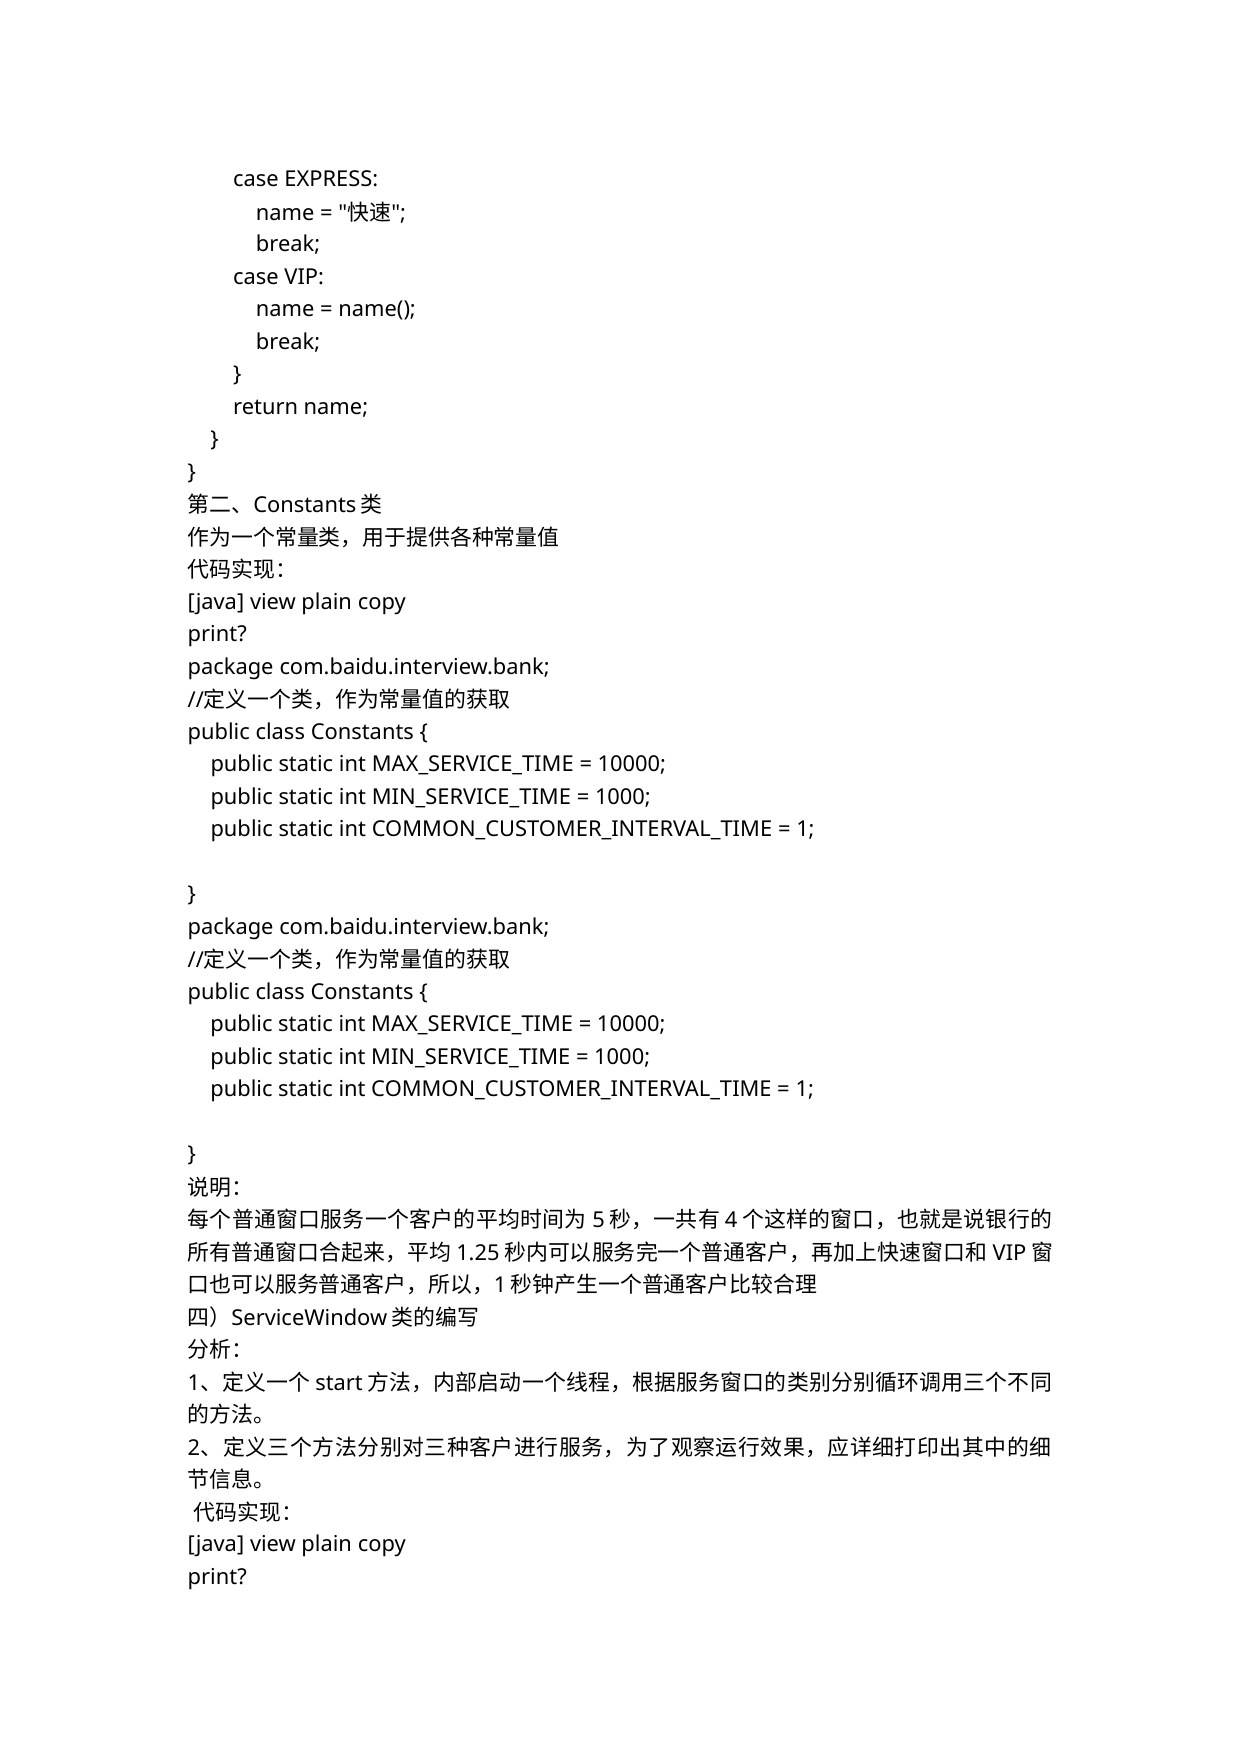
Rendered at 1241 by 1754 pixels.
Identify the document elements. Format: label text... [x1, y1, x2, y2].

text return name; [187, 389, 1053, 422]
text public static int MIN_SERVICE_TIME = 1000; [187, 1039, 1053, 1072]
text public class Constants { [187, 974, 1053, 1007]
text public static int COMMON_CUSTOMER_INTERVAL_TIME = 1; [187, 812, 1053, 844]
text name = name(); [187, 292, 1053, 324]
text package com.baidu.interview.bank; [187, 909, 1053, 942]
text public static int MAX_SERVICE_TIME = 10000; [187, 747, 1053, 779]
text } [187, 357, 1053, 389]
text 第二、Constants类 作为一个常量类，用于提供各种常量值 代码实现： [187, 487, 1053, 584]
text break; [187, 324, 1053, 357]
text } [187, 422, 1053, 454]
text 分析： 1、定义一个start方法，内部启动一个线程，根据服务窗口的类别分别循环调用三个不同的方法。 2、定义三个方法分别对三种客户进行服务，为了观察运行效果，应详细打印出其中的细节信息。 代码实现： [187, 1332, 1053, 1527]
text public static int MIN_SERVICE_TIME = 1000; [187, 779, 1053, 812]
text print? [187, 617, 1053, 649]
text //定义一个类，作为常量值的获取 [187, 942, 1053, 974]
text break; [187, 227, 1053, 259]
text } [187, 1137, 1053, 1169]
text } [187, 454, 1053, 487]
text package com.baidu.interview.bank; [187, 649, 1053, 682]
text public class Constants { [187, 714, 1053, 747]
text //定义一个类，作为常量值的获取 [187, 682, 1053, 714]
text name = "快速"; [187, 194, 1053, 227]
text [java] view plain copy [187, 1527, 1053, 1559]
text print? [187, 1559, 1053, 1592]
text case EXPRESS: [187, 162, 1053, 194]
text case VIP: [187, 259, 1053, 292]
text public static int MAX_SERVICE_TIME = 10000; [187, 1007, 1053, 1039]
text [java] view plain copy [187, 584, 1053, 617]
text 四）ServiceWindow类的编写 [187, 1299, 1053, 1332]
text } [187, 877, 1053, 909]
text public static int COMMON_CUSTOMER_INTERVAL_TIME = 1; [187, 1072, 1053, 1104]
text 说明： 每个普通窗口服务一个客户的平均时间为5秒，一共有4个这样的窗口，也就是说银行的所有普通窗口合起来，平均1.25秒内可以服务完一个普通客户，再加上快速窗口和VIP窗口也可以服务普通客户，所以，1秒钟产生一个普通客户比较合理 [187, 1169, 1053, 1299]
